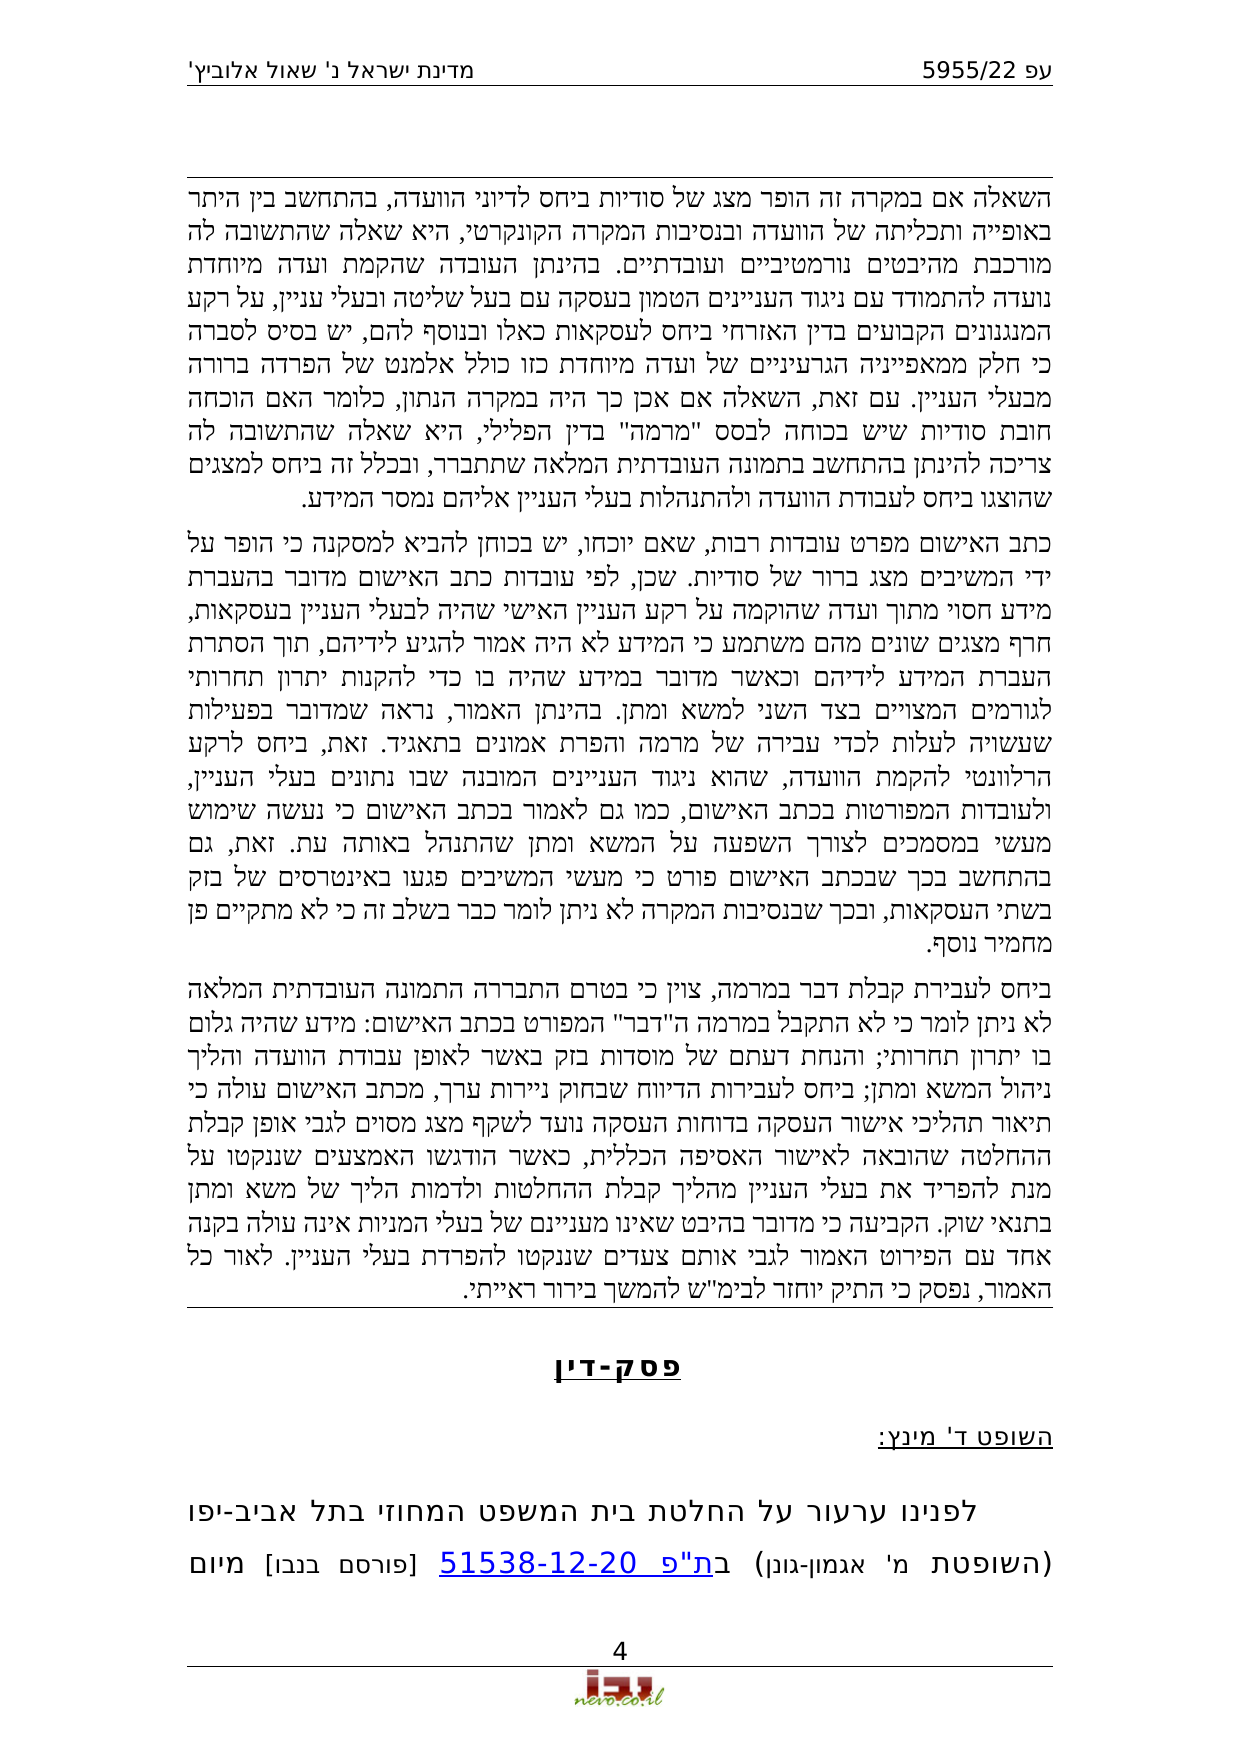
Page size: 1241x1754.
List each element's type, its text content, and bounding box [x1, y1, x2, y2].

text השאלה אם במקרה זה הופר מצג של סודיות ביחס לדיוני הוועדה, בהתחשב בין היתר באופייה ותכליתה של הוועדה ובנסיבות המקרה הקונקרטי, היא שאלה שהתשובה לה מורכבת מהיבטים נורמטיביים ועובדתיים. בהינתן העובדה שהקמת ועדה מיוחדת נועדה להתמודד עם ניגוד העניינים הטמון בעסקה עם בעל שליטה ובעלי עניין, על רקע המנגנונים הקבועים בדין האזרחי ביחס לעסקאות כאלו ובנוסף להם, יש בסיס לסברה כי חלק ממאפייניה הגרעיניים של ועדה מיוחדת כזו כולל אלמנט של הפרדה ברורה מבעלי העניין. עם זאת, השאלה אם אכן כך היה במקרה הנתון, כלומר האם הוכחה חובת סודיות שיש בכוחה לבסס "מרמה" בדין הפלילי, היא שאלה שהתשובה לה צריכה להינתן בהתחשב בתמונה העובדתית המלאה שתתברר, ובכלל זה ביחס למצגים שהוצגו ביחס לעבודת הוועדה ולהתנהלות בעלי העניין אליהם נמסר המידע. [187, 178, 1053, 514]
text ביחס לעבירת קבלת דבר במרמה, צוין כי בטרם התבררה התמונה העובדתית המלאה לא ניתן לומר כי לא התקבל במרמה ה"דבר" המפורט בכתב האישום: מידע שהיה גלום בו יתרון תחרותי; והנחת דעתם של מוסדות בזק באשר לאופן עבודת הוועדה והליך ניהול המשא ומתן; ביחס לעבירות הדיווח שבחוק ניירות ערך, מכתב האישום עולה כי תיאור תהליכי אישור העסקה בדוחות העסקה נועד לשקף מצג מסוים לגבי אופן קבלת ההחלטה שהובאה לאישור האסיפה הכללית, כאשר הודגשו האמצעים שננקטו על מנת להפריד את בעלי העניין מהליך קבלת ההחלטות ולדמות הליך של משא ומתן בתנאי שוק. הקביעה כי מדובר בהיבט שאינו מעניינם של בעלי המניות אינה עולה בקנה אחד עם הפירוט האמור לגבי אותם צעדים שננקטו להפרדת בעלי העניין. לאור כל האמור, נפסק כי התיק יוחזר לבימ"ש להמשך בירור ראייתי. [187, 969, 1053, 1307]
text השופט ד' מינץ: [187, 1422, 1053, 1451]
table_header פסק-דין [182, 1350, 1053, 1396]
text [187, 1494, 1053, 1580]
picture [574, 1669, 666, 1707]
text כתב האישום מפרט עובדות רבות, שאם יוכחו, יש בכוחן להביא למסקנה כי הופר על ידי המשיבים מצג ברור של סודיות. שכן, לפי עובדות כתב האישום מדובר בהעברת מידע חסוי מתוך ועדה שהוקמה על רקע העניין האישי שהיה לבעלי העניין בעסקאות, חרף מצגים שונים מהם משתמע כי המידע לא היה אמור להגיע לידיהם, תוך הסתרת העברת המידע לידיהם וכאשר מדובר במידע שהיה בו כדי להקנות יתרון תחרותי לגורמים המצויים בצד השני למשא ומתן. בהינתן האמור, נראה שמדובר בפעילות שעשויה לעלות לכדי עבירה של מרמה והפרת אמונים בתאגיד. זאת, ביחס לרקע הרלוונטי להקמת הוועדה, שהוא ניגוד העניינים המובנה שבו נתונים בעלי העניין, ולעובדות המפורטות בכתב האישום, כמו גם לאמור בכתב האישום כי נעשה שימוש מעשי במסמכים לצורך השפעה על המשא ומתן שהתנהל באותה עת. זאת, גם בהתחשב בכך שבכתב האישום פורט כי מעשי המשיבים פגעו באינטרסים של בזק בשתי העסקאות, ובכך שבנסיבות המקרה לא ניתן לומר כבר בשלב זה כי לא מתקיים פן מחמיר נוסף. [187, 523, 1053, 959]
